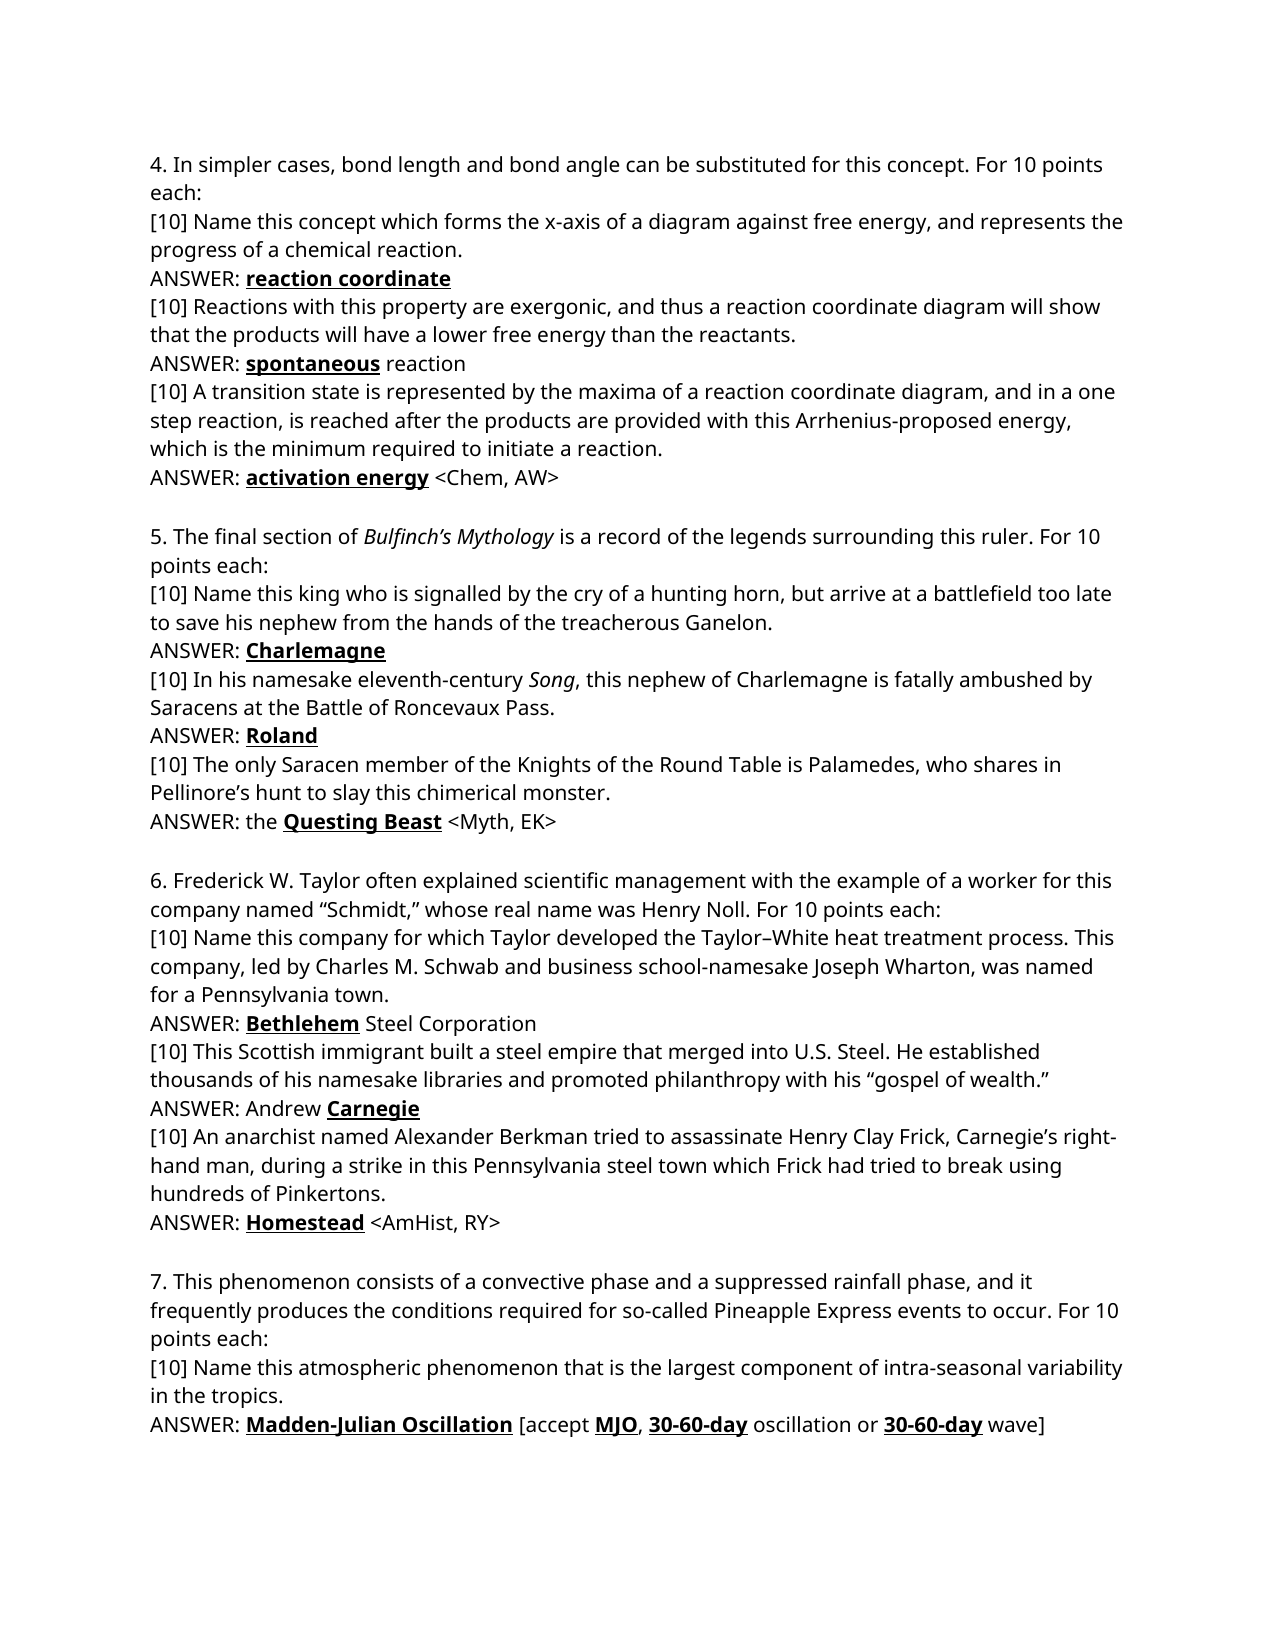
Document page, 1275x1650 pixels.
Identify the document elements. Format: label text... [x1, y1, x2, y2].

text [10] Name this king who is signalled by the cry of a hunting horn, but arrive at a battlefield too late to save his nephew from the hands of the treacherous Ganelon. [150, 579, 1125, 636]
text [10] In his namesake eleventh-century Song, this nephew of Charlemagne is fatally ambushed by Saracens at the Battle of Roncevaux Pass. [150, 665, 1125, 722]
text 4. In simpler cases, bond length and bond angle can be substituted for this concept. For 10 points each: [10] Name this concept which forms the x-axis of a diagram against free energy, and represents the progress of a chemical reaction. ANSWER: reaction coordinate [10] Reactions with this property are exergonic, and thus a reaction coordinate diagram will show that the products will have a lower free energy than the reactants. ANSWER: spontaneous reaction [10] A transition state is represented by the maxima of a reaction coordinate diagram, and in a one step reaction, is reached after the products are provided with this Arrhenius-proposed energy, which is the minimum required to initiate a reaction. ANSWER: activation energy <Chem, AW> [150, 150, 1125, 491]
text ANSWER: the Questing Beast <Myth, EK> [150, 807, 1125, 835]
text [10] Name this company for which Taylor developed the Taylor–White heat treatment process. This company, led by Charles M. Schwab and business school-namesake Joseph Wharton, was named for a Pennsylvania town. [150, 923, 1125, 1009]
text ANSWER: Bethlehem Steel Corporation [150, 1009, 1125, 1037]
text 6. Frederick W. Taylor often explained scientific management with the example of a worker for this company named “Schmidt,” whose real name was Henry Noll. For 10 points each: [150, 867, 1125, 923]
text ANSWER: Andrew Carnegie [150, 1094, 1125, 1122]
text ANSWER: Madden-Julian Oscillation [accept MJO, 30-60-day oscillation or 30-60-day wave] [150, 1410, 1125, 1438]
text 7. This phenomenon consists of a convective phase and a suppressed rainfall phase, and it frequently produces the conditions required for so-called Pineapple Express events to occur. For 10 points each: [150, 1267, 1125, 1353]
text [10] Name this atmospheric phenomenon that is the largest component of intra-seasonal variability in the tropics. [150, 1353, 1125, 1410]
text ANSWER: Charlemagne [150, 636, 1125, 665]
text ANSWER: Homestead <AmHist, RY> [150, 1208, 1125, 1236]
text [10] This Scottish immigrant built a steel empire that merged into U.S. Steel. He established thousands of his namesake libraries and promoted philanthropy with his “gospel of wealth.” [150, 1037, 1125, 1094]
text 5. The final section of Bulfinch’s Mythology is a record of the legends surrounding this ruler. For 10 points each: [150, 522, 1125, 579]
text [10] An anarchist named Alexander Berkman tried to assassinate Henry Clay Frick, Carnegie’s right-hand man, during a strike in this Pennsylvania steel town which Frick had tried to break using hundreds of Pinkertons. [150, 1122, 1125, 1208]
text [10] The only Saracen member of the Knights of the Round Table is Palamedes, who shares in Pellinore’s hunt to slay this chimerical monster. [150, 750, 1125, 807]
text ANSWER: Roland [150, 722, 1125, 750]
